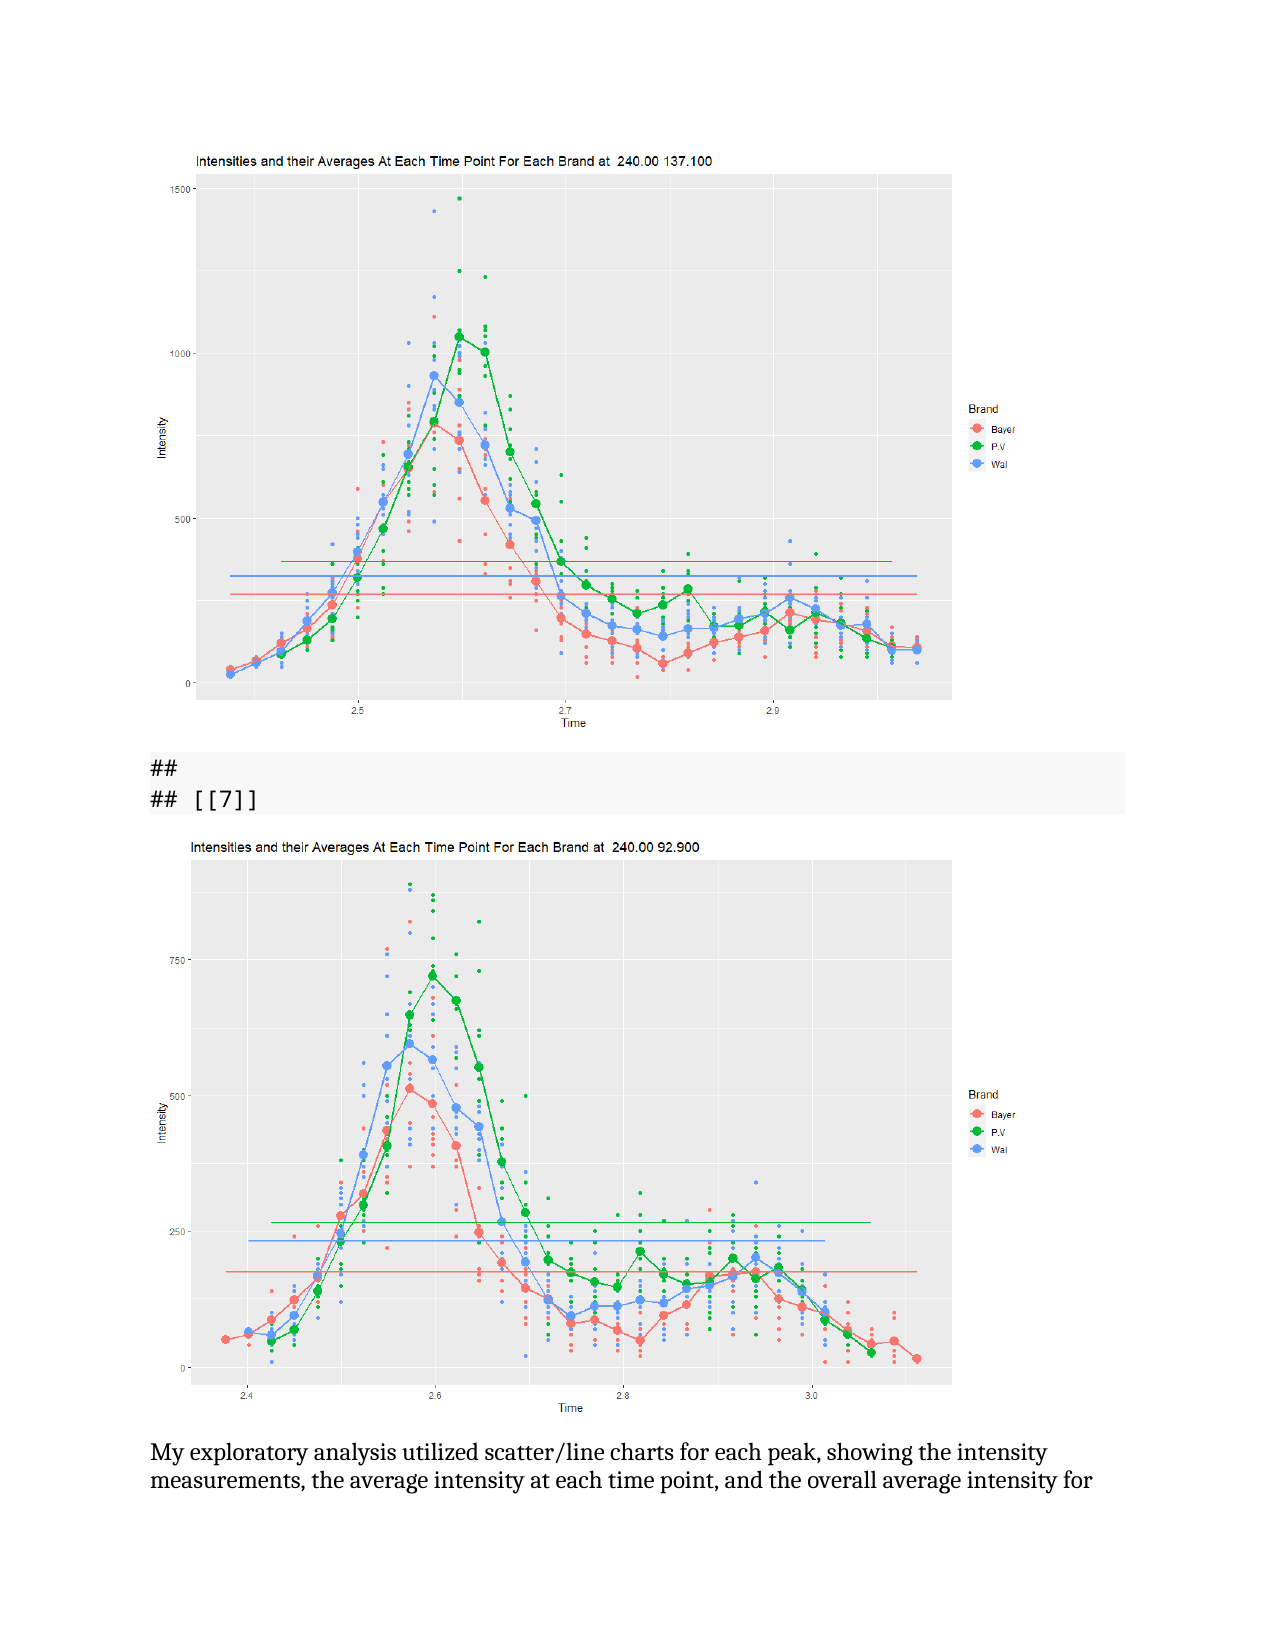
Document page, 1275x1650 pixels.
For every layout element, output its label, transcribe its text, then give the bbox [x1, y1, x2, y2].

picture [150, 835, 1025, 1419]
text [150, 1437, 1125, 1495]
picture [150, 150, 1025, 734]
text ## ## [[7]] [150, 752, 1125, 814]
